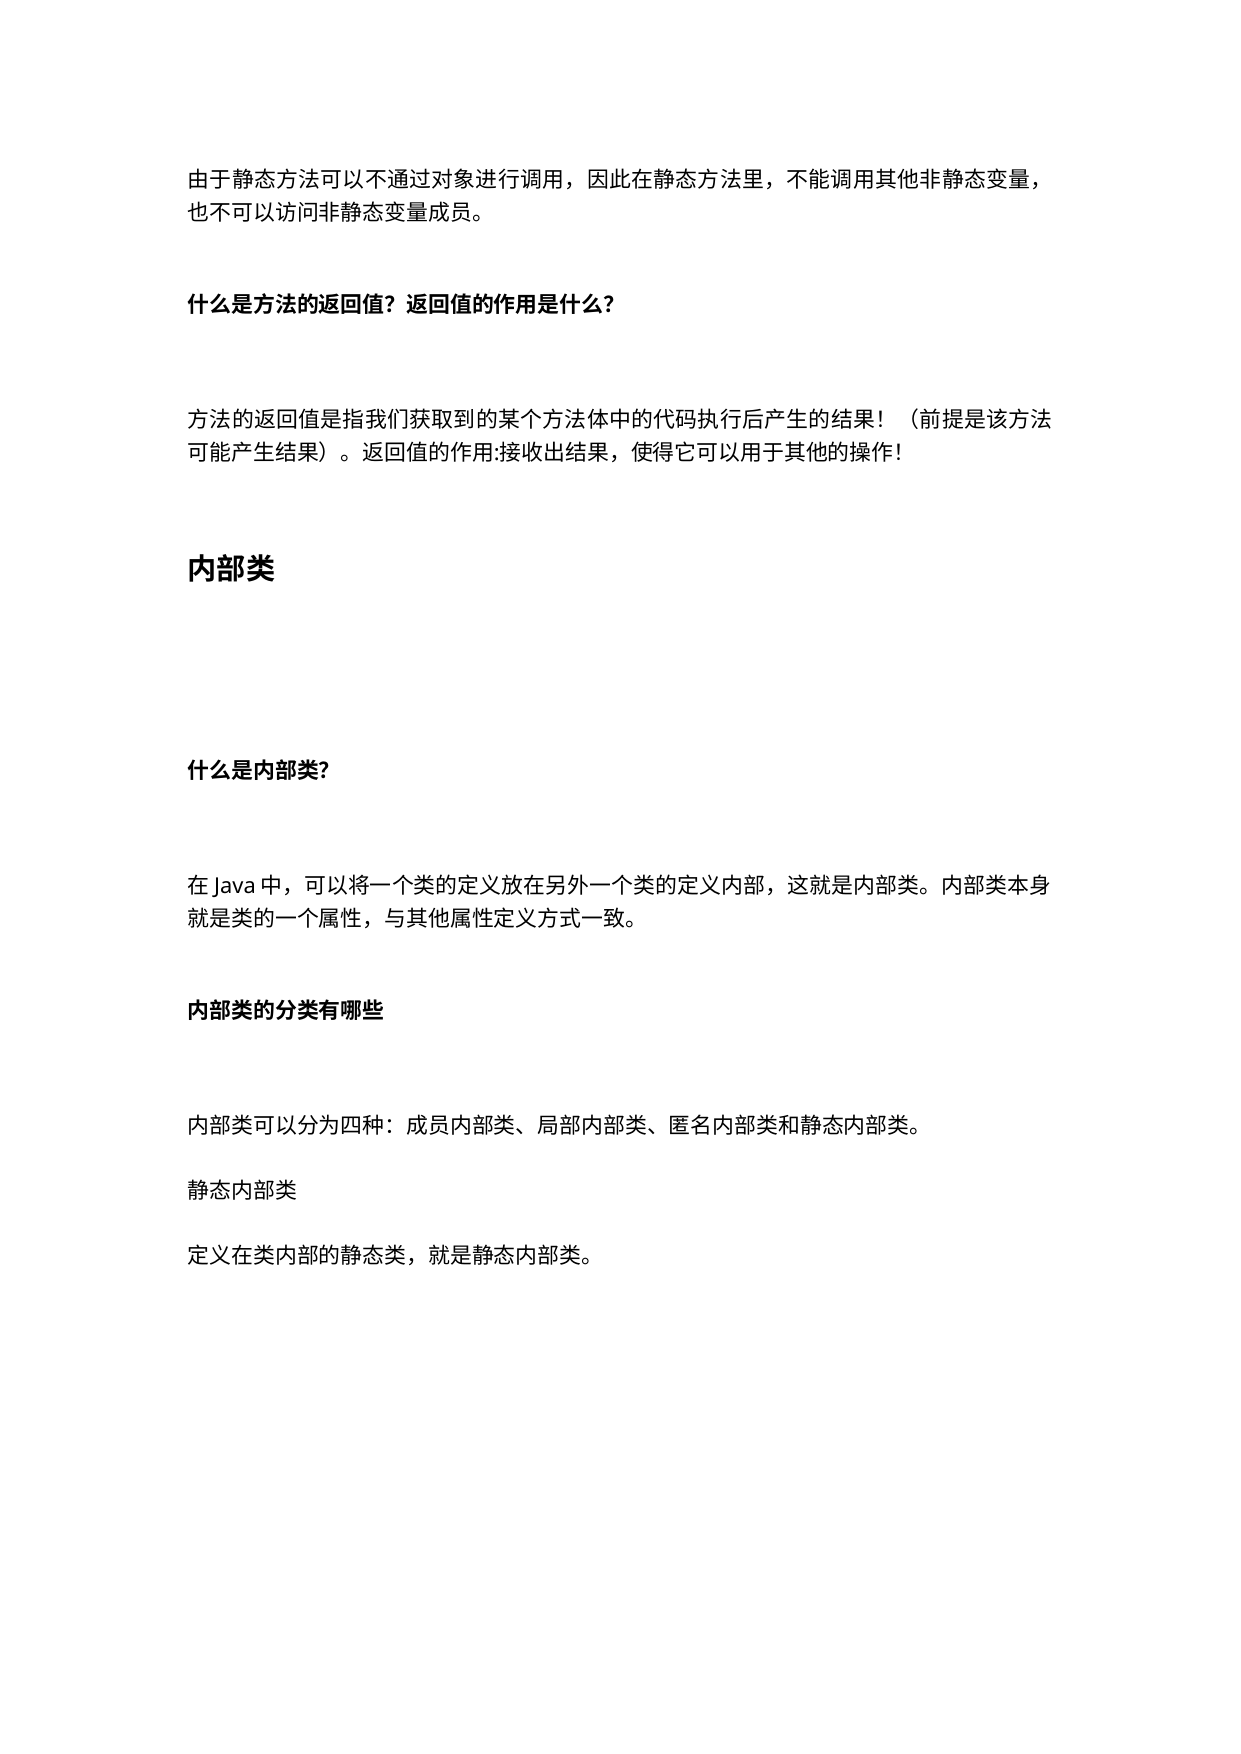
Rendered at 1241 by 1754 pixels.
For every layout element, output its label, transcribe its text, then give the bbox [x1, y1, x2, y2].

text 定义在类内部的静态类，就是静态内部类。 [187, 1238, 1053, 1270]
subtitle 内部类的分类有哪些 [187, 993, 1053, 1025]
text 静态内部类 [187, 1173, 1053, 1205]
text 在Java中，可以将一个类的定义放在另外一个类的定义内部，这就是内部类。内部类本身就是类的一个属性，与其他属性定义方式一致。 [187, 868, 1053, 933]
text 方法的返回值是指我们获取到的某个方法体中的代码执行后产生的结果！（前提是该方法可能产生结果）。返回值的作用:接收出结果，使得它可以用于其他的操作！ [187, 402, 1053, 467]
subtitle 什么是内部类？ [187, 753, 1053, 786]
text 内部类可以分为四种：成员内部类、局部内部类、匿名内部类和静态内部类。 [187, 1108, 1053, 1140]
subtitle 内部类 [187, 534, 1053, 599]
subtitle 什么是方法的返回值？返回值的作用是什么？ [187, 287, 1053, 319]
text 由于静态方法可以不通过对象进行调用，因此在静态方法里，不能调用其他非静态变量，也不可以访问非静态变量成员。 [187, 162, 1053, 227]
